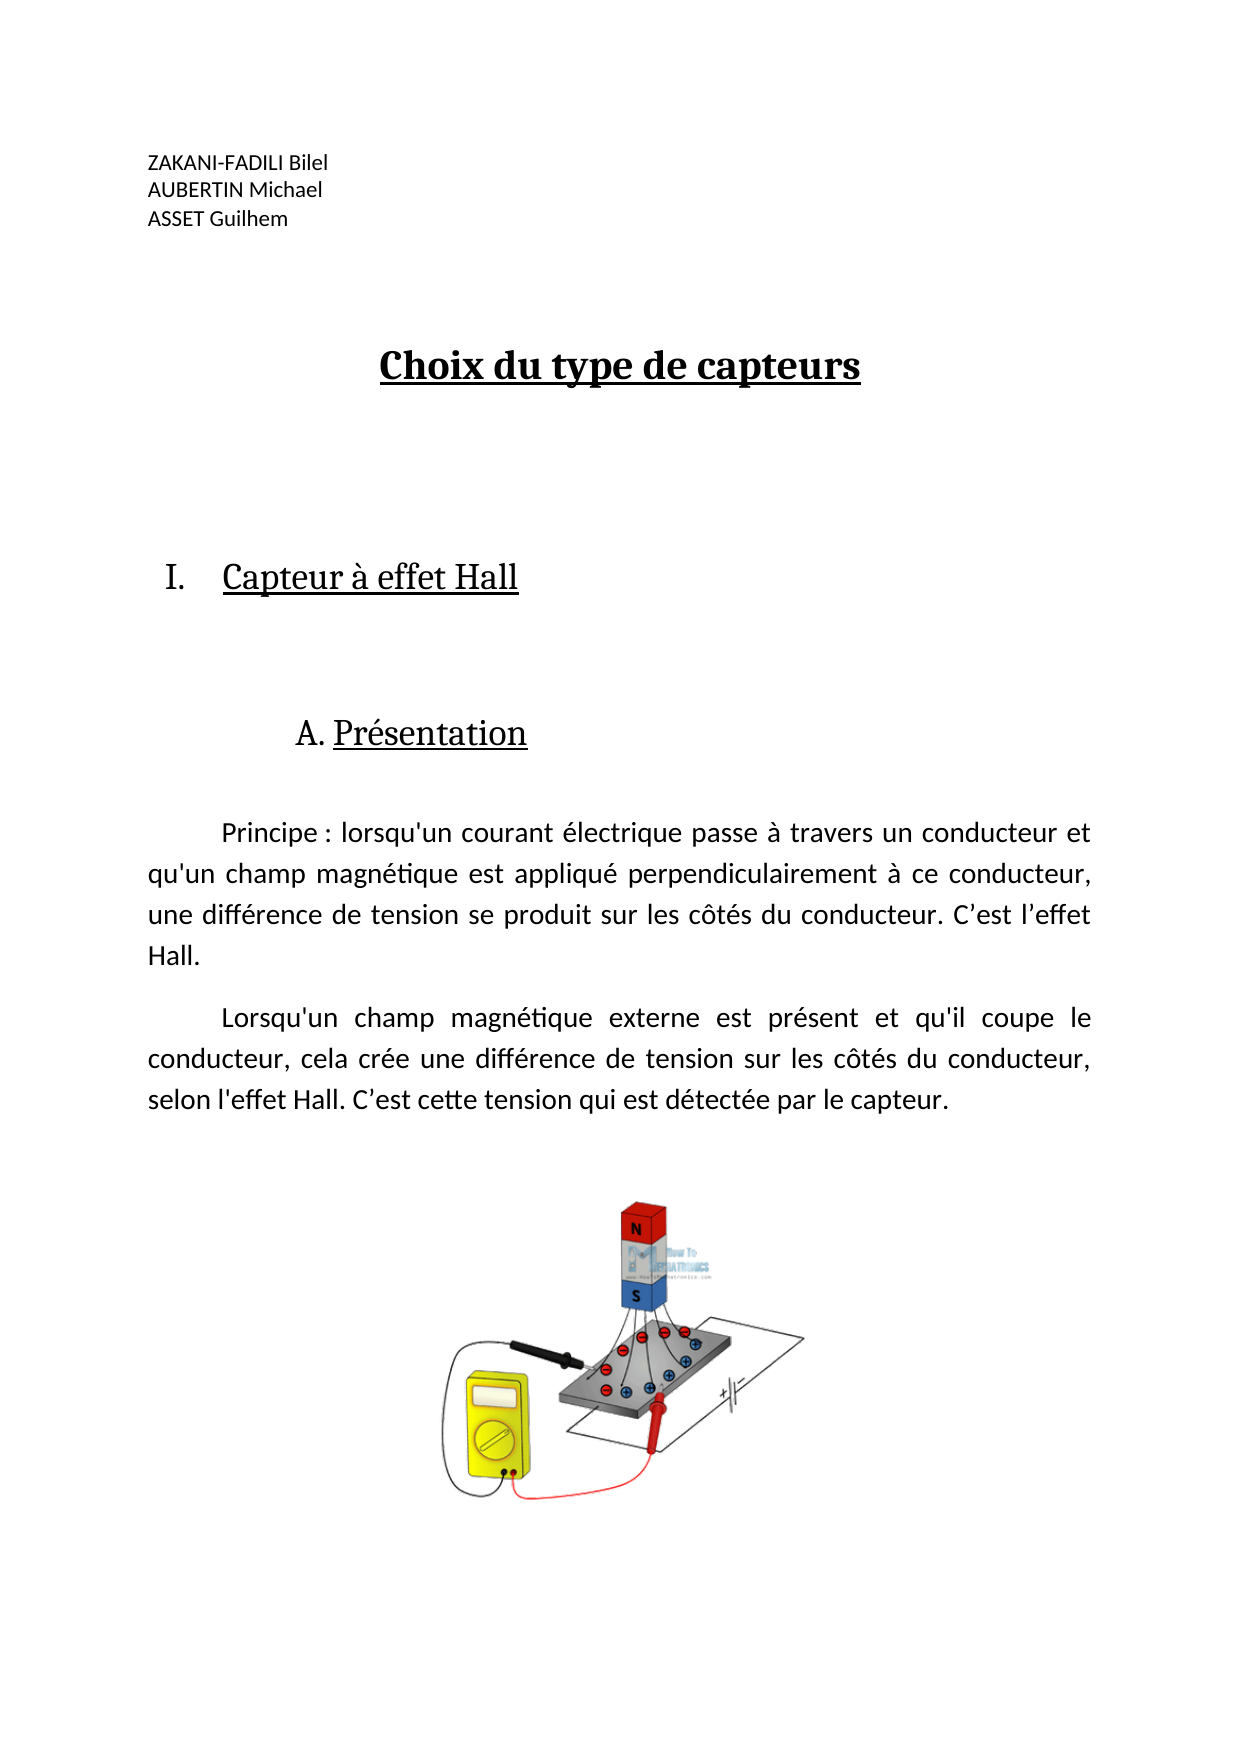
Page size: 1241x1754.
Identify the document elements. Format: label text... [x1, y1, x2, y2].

subtitle Choix du type de capteurs [148, 342, 1093, 390]
text ASSET Guilhem [148, 204, 1093, 232]
text ZAKANI-FADILI Bilel [148, 148, 1093, 176]
text AUBERTIN Michael [148, 176, 1093, 204]
subtitle Principe : lorsqu'un courant électrique passe à travers un conducteur et qu'un champ magnétique est appliqué perpendiculairement à ce conducteur, une différence de tension se produit sur les côtés du conducteur. C’est l’effet Hall. [148, 814, 1093, 973]
subtitle Capteur à effet Hall [185, 556, 1093, 599]
picture [434, 1199, 807, 1503]
subtitle Présentation [295, 712, 1093, 755]
subtitle Lorsqu'un champ magnétique externe est présent et qu'il coupe le conducteur, cela crée une différence de tension sur les côtés du conducteur, selon l'effet Hall. C’est cette tension qui est détectée par le capteur. [148, 999, 1093, 1116]
